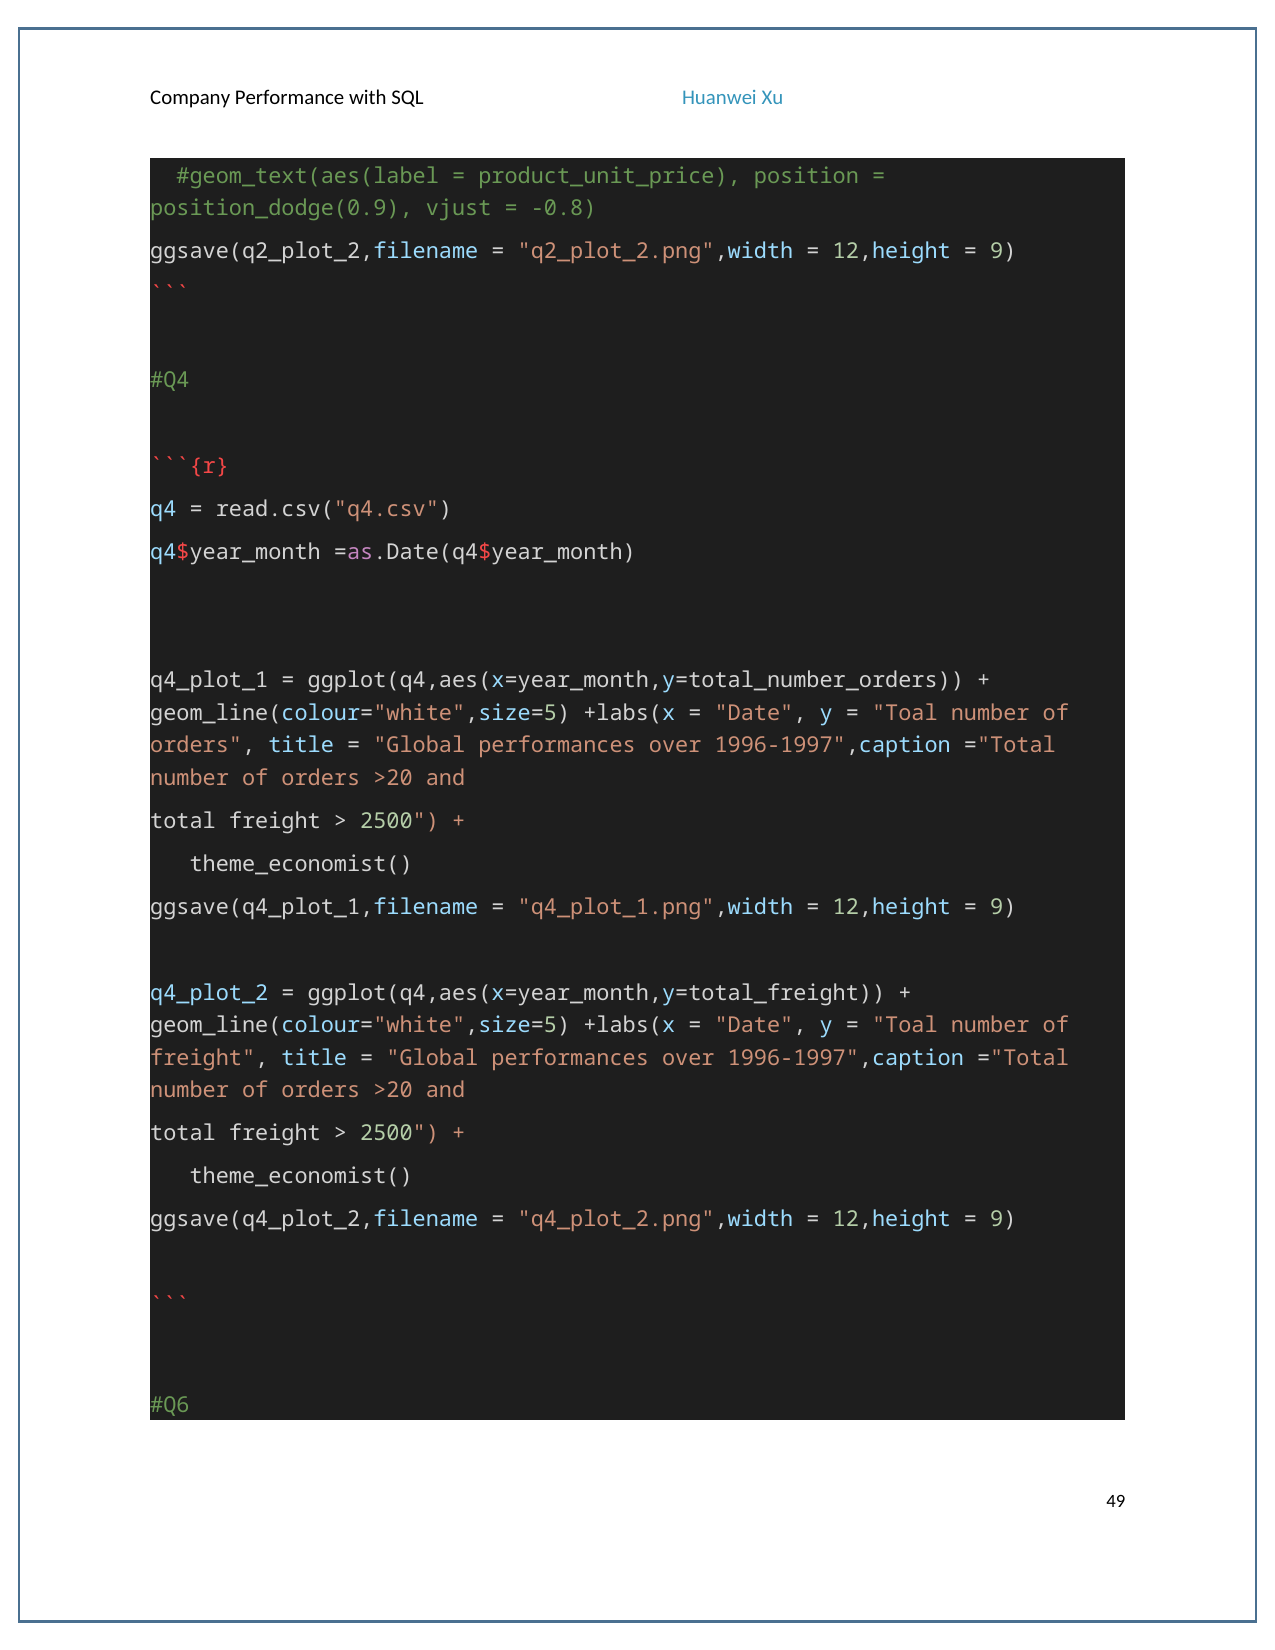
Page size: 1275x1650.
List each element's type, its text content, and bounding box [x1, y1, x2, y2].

text theme_economist() [150, 1158, 1125, 1191]
text #Q6 [150, 1388, 1125, 1420]
text ggsave(q2_plot_2,filename = "q2_plot_2.png",width = 12,height = 9) [150, 234, 1125, 266]
text q4$year_month =as.Date(q4$year_month) [150, 534, 1125, 567]
text q4_plot_1 = ggplot(q4,aes(x=year_month,y=total_number_orders)) + geom_line(colour="white",size=5) +labs(x = "Date", y = "Toal number of orders", title = "Global performances over 1996-1997",caption ="Total number of orders >20 and [150, 663, 1125, 793]
text ggsave(q4_plot_2,filename = "q4_plot_2.png",width = 12,height = 9) [150, 1201, 1125, 1234]
text q4_plot_2 = ggplot(q4,aes(x=year_month,y=total_freight)) + geom_line(colour="white",size=5) +labs(x = "Date", y = "Toal number of freight", title = "Global performances over 1996-1997",caption ="Total number of orders >20 and [150, 975, 1125, 1105]
text theme_economist() [150, 846, 1125, 879]
text ``` [150, 1287, 1125, 1320]
text #Q4 [150, 363, 1125, 395]
text ```{r} [150, 448, 1125, 481]
text #geom_text(aes(label = product_unit_price), position = position_dodge(0.9), vjust = -0.8) [150, 158, 1125, 223]
text total freight > 2500") + [150, 1116, 1125, 1148]
text ``` [150, 277, 1125, 309]
text total freight > 2500") + [150, 803, 1125, 836]
text q4 = read.csv("q4.csv") [150, 491, 1125, 524]
text ggsave(q4_plot_1,filename = "q4_plot_1.png",width = 12,height = 9) [150, 889, 1125, 922]
